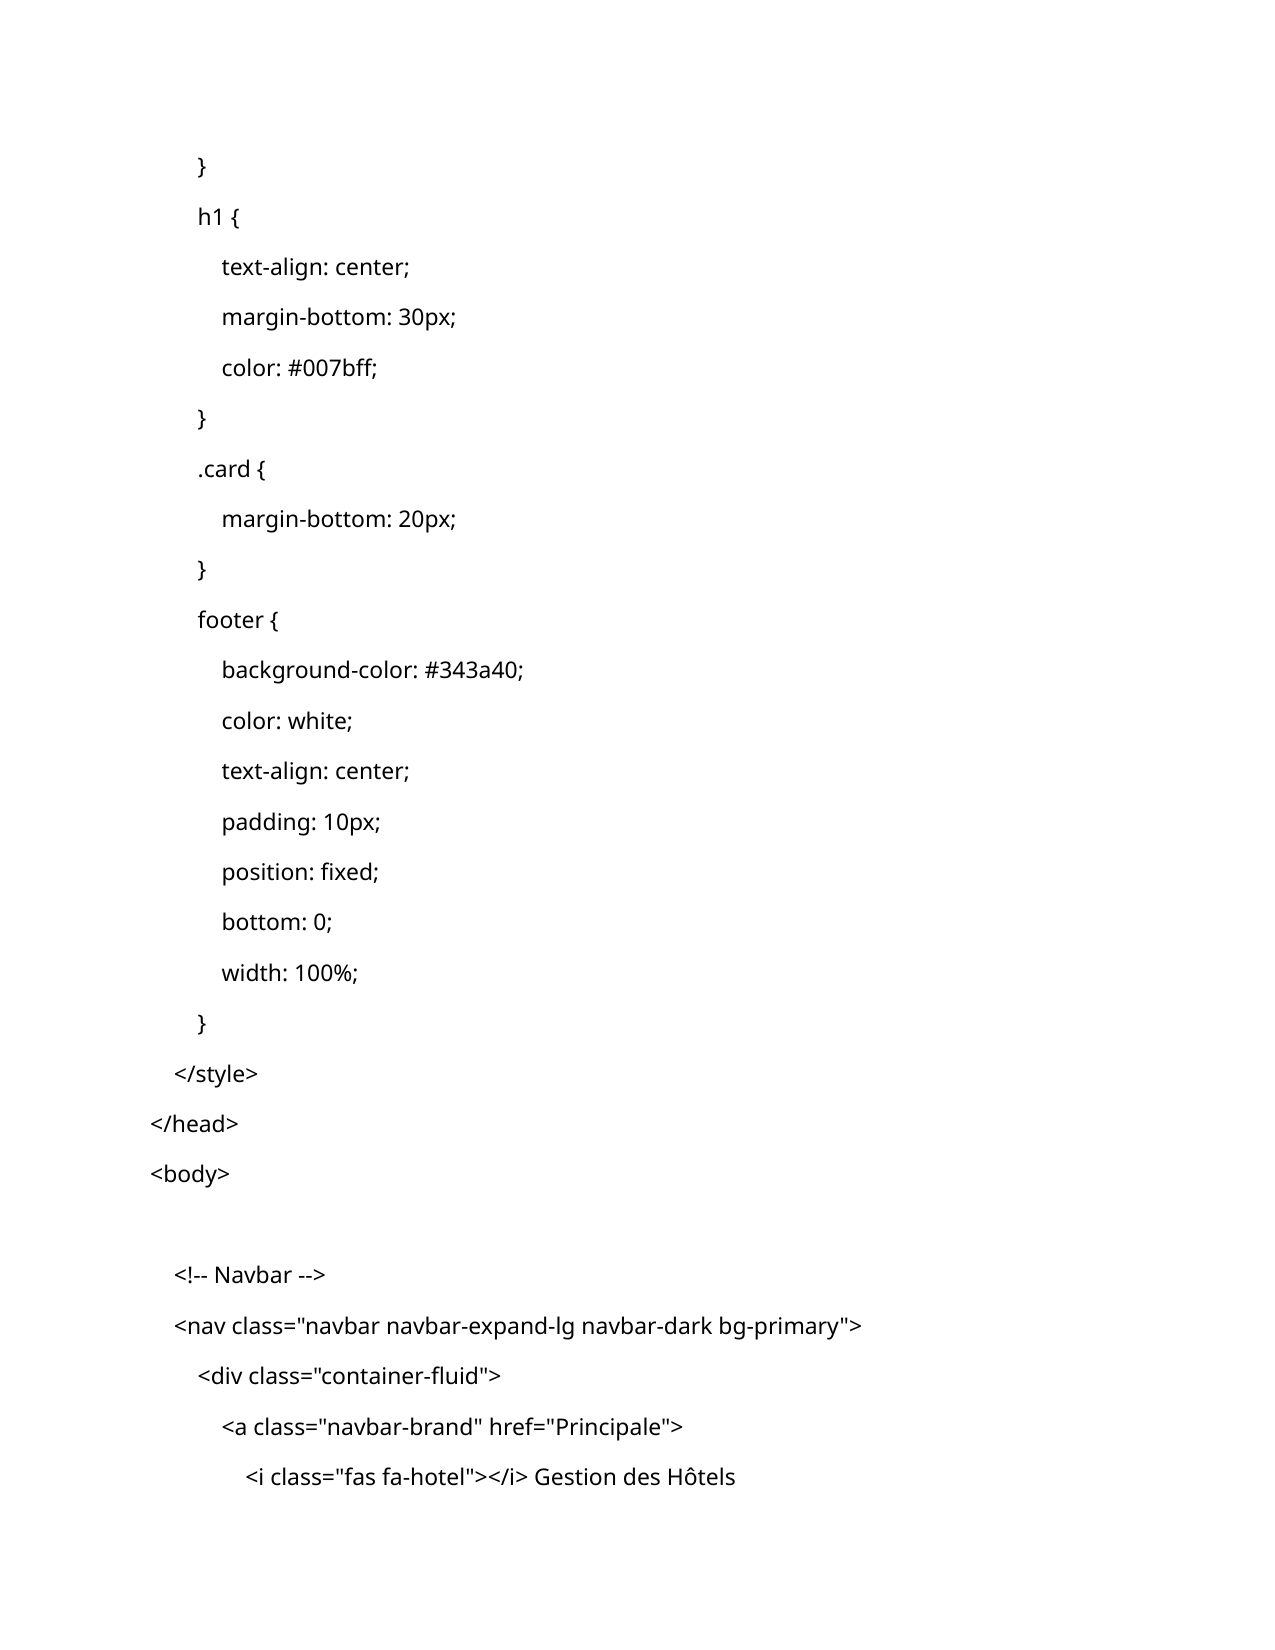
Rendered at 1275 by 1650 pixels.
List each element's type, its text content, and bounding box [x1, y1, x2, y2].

text </head> [150, 1108, 1125, 1139]
text .card { [150, 452, 1125, 484]
text <nav class="navbar navbar-expand-lg navbar-dark bg-primary"> [150, 1309, 1125, 1341]
text margin-bottom: 30px; [150, 301, 1125, 332]
text width: 100%; [150, 957, 1125, 988]
text background-color: #343a40; [150, 654, 1125, 685]
text <!-- Navbar --> [150, 1259, 1125, 1290]
text padding: 10px; [150, 805, 1125, 837]
text <i class="fas fa-hotel"></i> Gestion des Hôtels [150, 1461, 1125, 1492]
text <a class="navbar-brand" href="Principale"> [150, 1410, 1125, 1442]
text </style> [150, 1057, 1125, 1089]
text color: white; [150, 704, 1125, 736]
text text-align: center; [150, 251, 1125, 282]
text position: fixed; [150, 856, 1125, 887]
text } [150, 402, 1125, 433]
text } [150, 150, 1125, 181]
text } [150, 1007, 1125, 1038]
text bottom: 0; [150, 906, 1125, 937]
text h1 { [150, 200, 1125, 232]
text <body> [150, 1158, 1125, 1189]
text color: #007bff; [150, 352, 1125, 383]
text } [150, 553, 1125, 584]
text text-align: center; [150, 755, 1125, 786]
text margin-bottom: 20px; [150, 503, 1125, 534]
text <div class="container-fluid"> [150, 1360, 1125, 1391]
text footer { [150, 604, 1125, 635]
